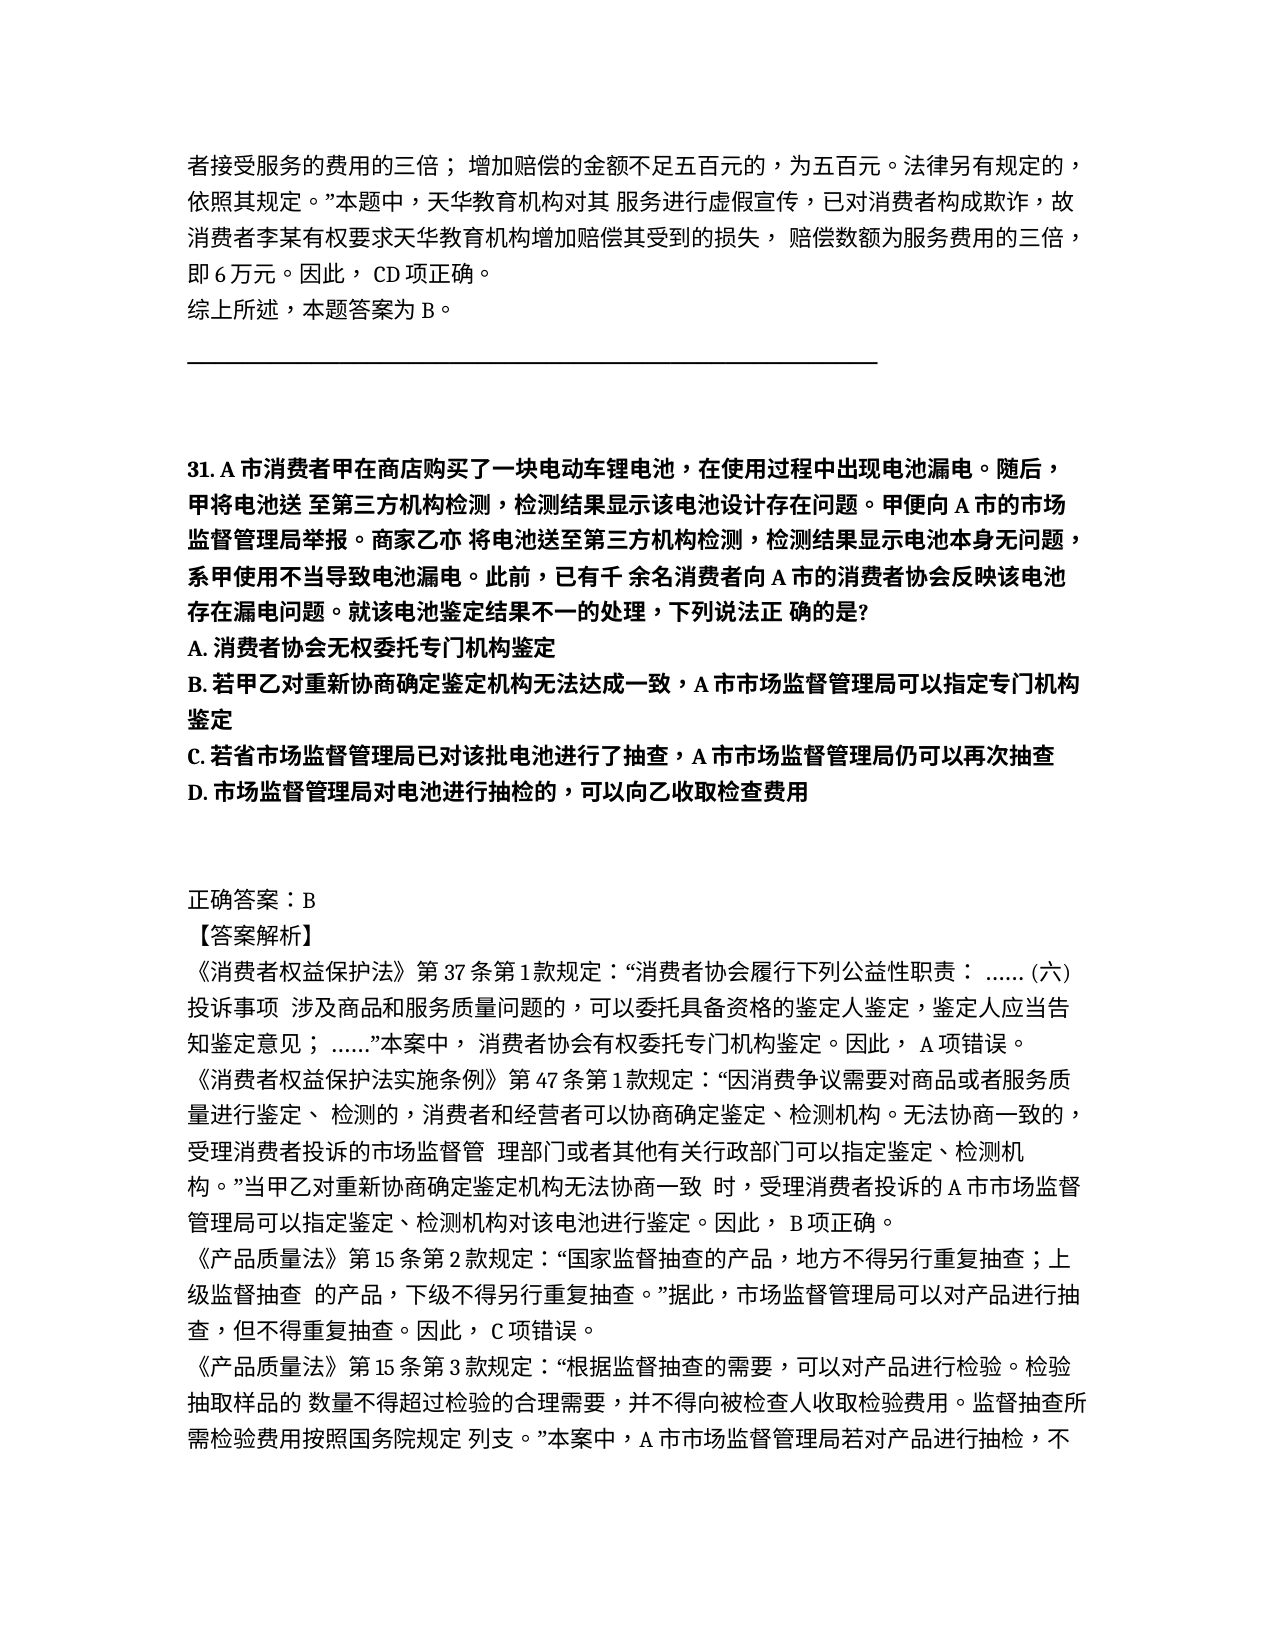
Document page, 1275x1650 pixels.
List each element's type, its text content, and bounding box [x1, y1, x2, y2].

text ────────────────────────────────────────────────── [187, 351, 1087, 377]
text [187, 884, 1087, 1454]
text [187, 150, 1087, 325]
text 31. A 市消费者甲在商店购买了一块电动车锂电池，在使用过程中出现电池漏电。随后，甲将电池送 至第三方机构检测，检测结果显示该电池设计存在问题。甲便向A 市的市场监督管理局举报。商家乙亦 将电池送至第三方机构检测，检测结果显示电池本身无问题，系甲使用不当导致电池漏电。此前，已有千 余名消费者向A 市的消费者协会反映该电池存在漏电问题。就该电池鉴定结果不一的处理，下列说法正 确的是? A. 消费者协会无权委托专门机构鉴定 B. 若甲乙对重新协商确定鉴定机构无法达成一致，A 市市场监督管理局可以指定专门机构鉴定 C. 若省市场监督管理局已对该批电池进行了抽查，A 市市场监督管理局仍可以再次抽查 D. 市场监督管理局对电池进行抽检的，可以向乙收取检查费用 [187, 453, 1087, 807]
